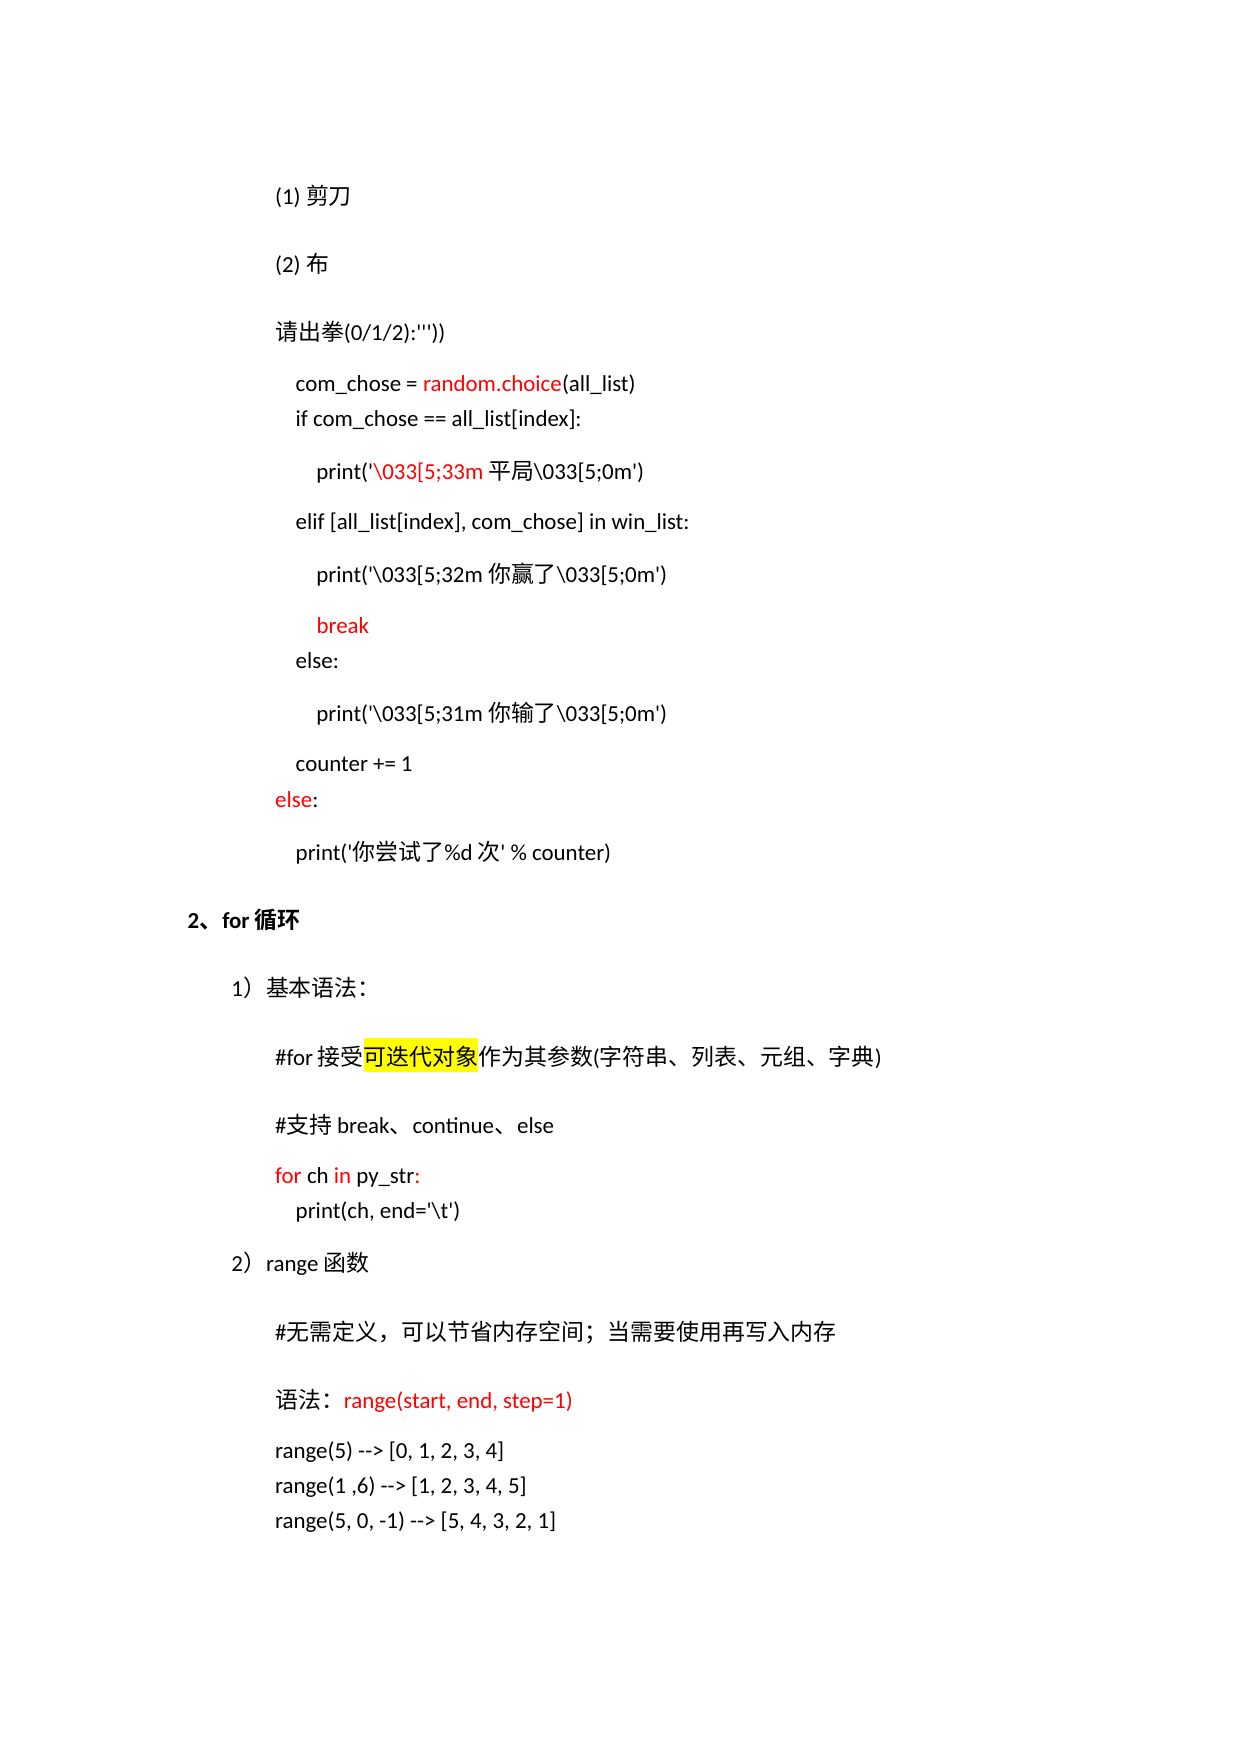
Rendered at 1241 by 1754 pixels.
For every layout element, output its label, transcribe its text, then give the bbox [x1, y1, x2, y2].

list 1）基本语法： [187, 954, 1053, 1019]
list (2) 布 [231, 230, 1053, 295]
list print('\033[5;31m你输了\033[5;0m') [231, 679, 1053, 744]
list #支持break、continue、else [231, 1091, 1053, 1156]
list print('\033[5;33m平局\033[5;0m') [231, 437, 1053, 502]
list counter += 1 [231, 747, 1053, 780]
list else: [231, 783, 1053, 815]
list print('你尝试了%d次' % counter) [231, 818, 1053, 883]
list 请出拳(0/1/2):''')) [231, 298, 1053, 363]
list print(ch, end='\t') [231, 1194, 1053, 1227]
list com_chose = random.choice(all_list) [231, 367, 1053, 399]
list #无需定义，可以节省内存空间；当需要使用再写入内存 [231, 1298, 1053, 1363]
list range(1 ,6) --> [1, 2, 3, 4, 5] [231, 1469, 1053, 1502]
list range函数 [187, 1229, 1053, 1294]
list #for接受可迭代对象作为其参数(字符串、列表、元组、字典) [231, 1022, 1053, 1087]
list 2、for循环 [187, 886, 1053, 951]
list for ch in py_str: [231, 1159, 1053, 1191]
list range(5) --> [0, 1, 2, 3, 4] [231, 1434, 1053, 1467]
list elif [all_list[index], com_chose] in win_list: [231, 505, 1053, 538]
list else: [231, 644, 1053, 676]
list (1) 剪刀 [231, 162, 1053, 227]
list 语法：range(start, end, step=1) [231, 1366, 1053, 1431]
list print('\033[5;32m你赢了\033[5;0m') [231, 541, 1053, 606]
list range(5, 0, -1) --> [5, 4, 3, 2, 1] [231, 1504, 1053, 1537]
list break [231, 609, 1053, 641]
list if com_chose == all_list[index]: [231, 402, 1053, 434]
